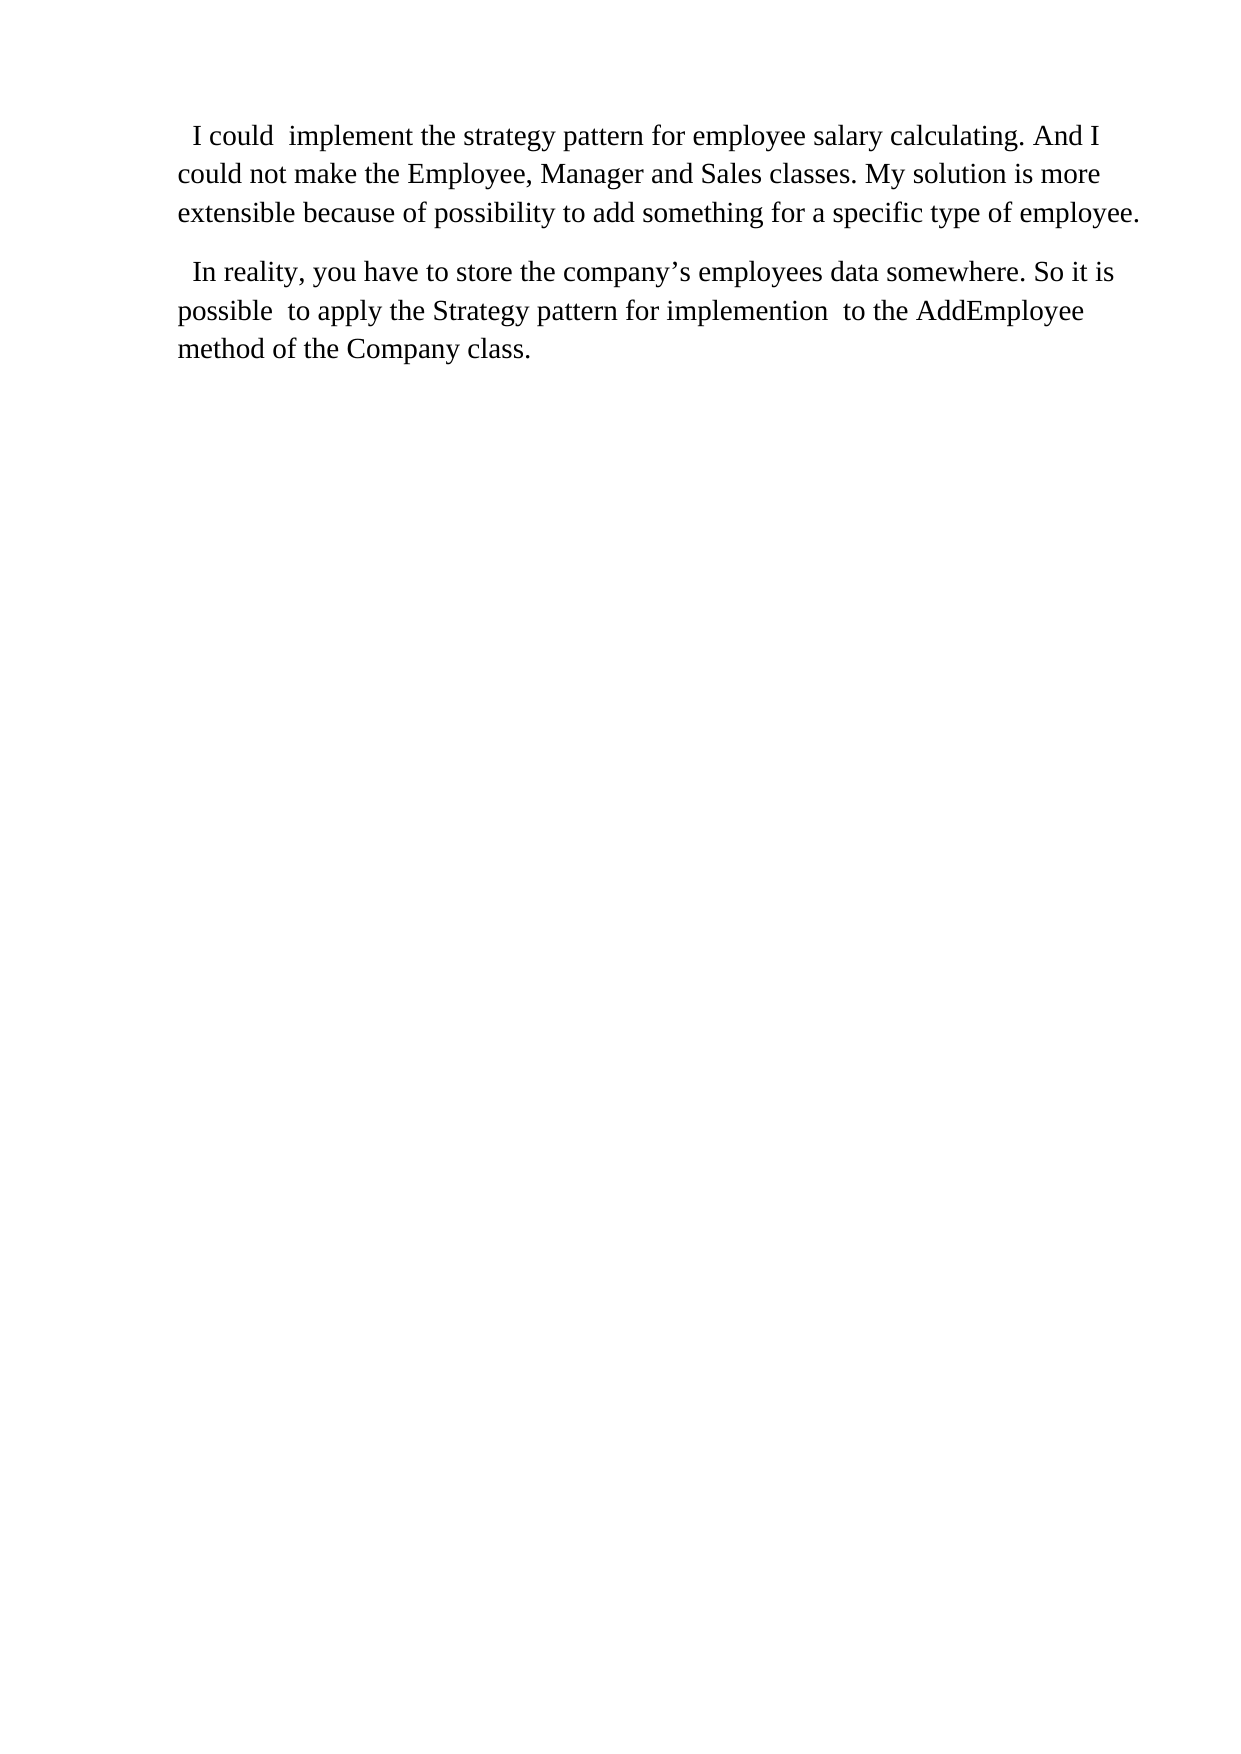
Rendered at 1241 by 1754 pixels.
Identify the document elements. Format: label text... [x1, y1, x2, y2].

text I could implement the strategy pattern for employee salary calculating. And I could not make the Employee, Manager and Sales classes. My solution is more extensible because of possibility to add something for a specific type of employee. [177, 118, 1152, 229]
text In reality, you have to store the company’s employees data somewhere. So it is possible to apply the Strategy pattern for implemention to the AddEmployee method of the Company class. [177, 254, 1152, 365]
